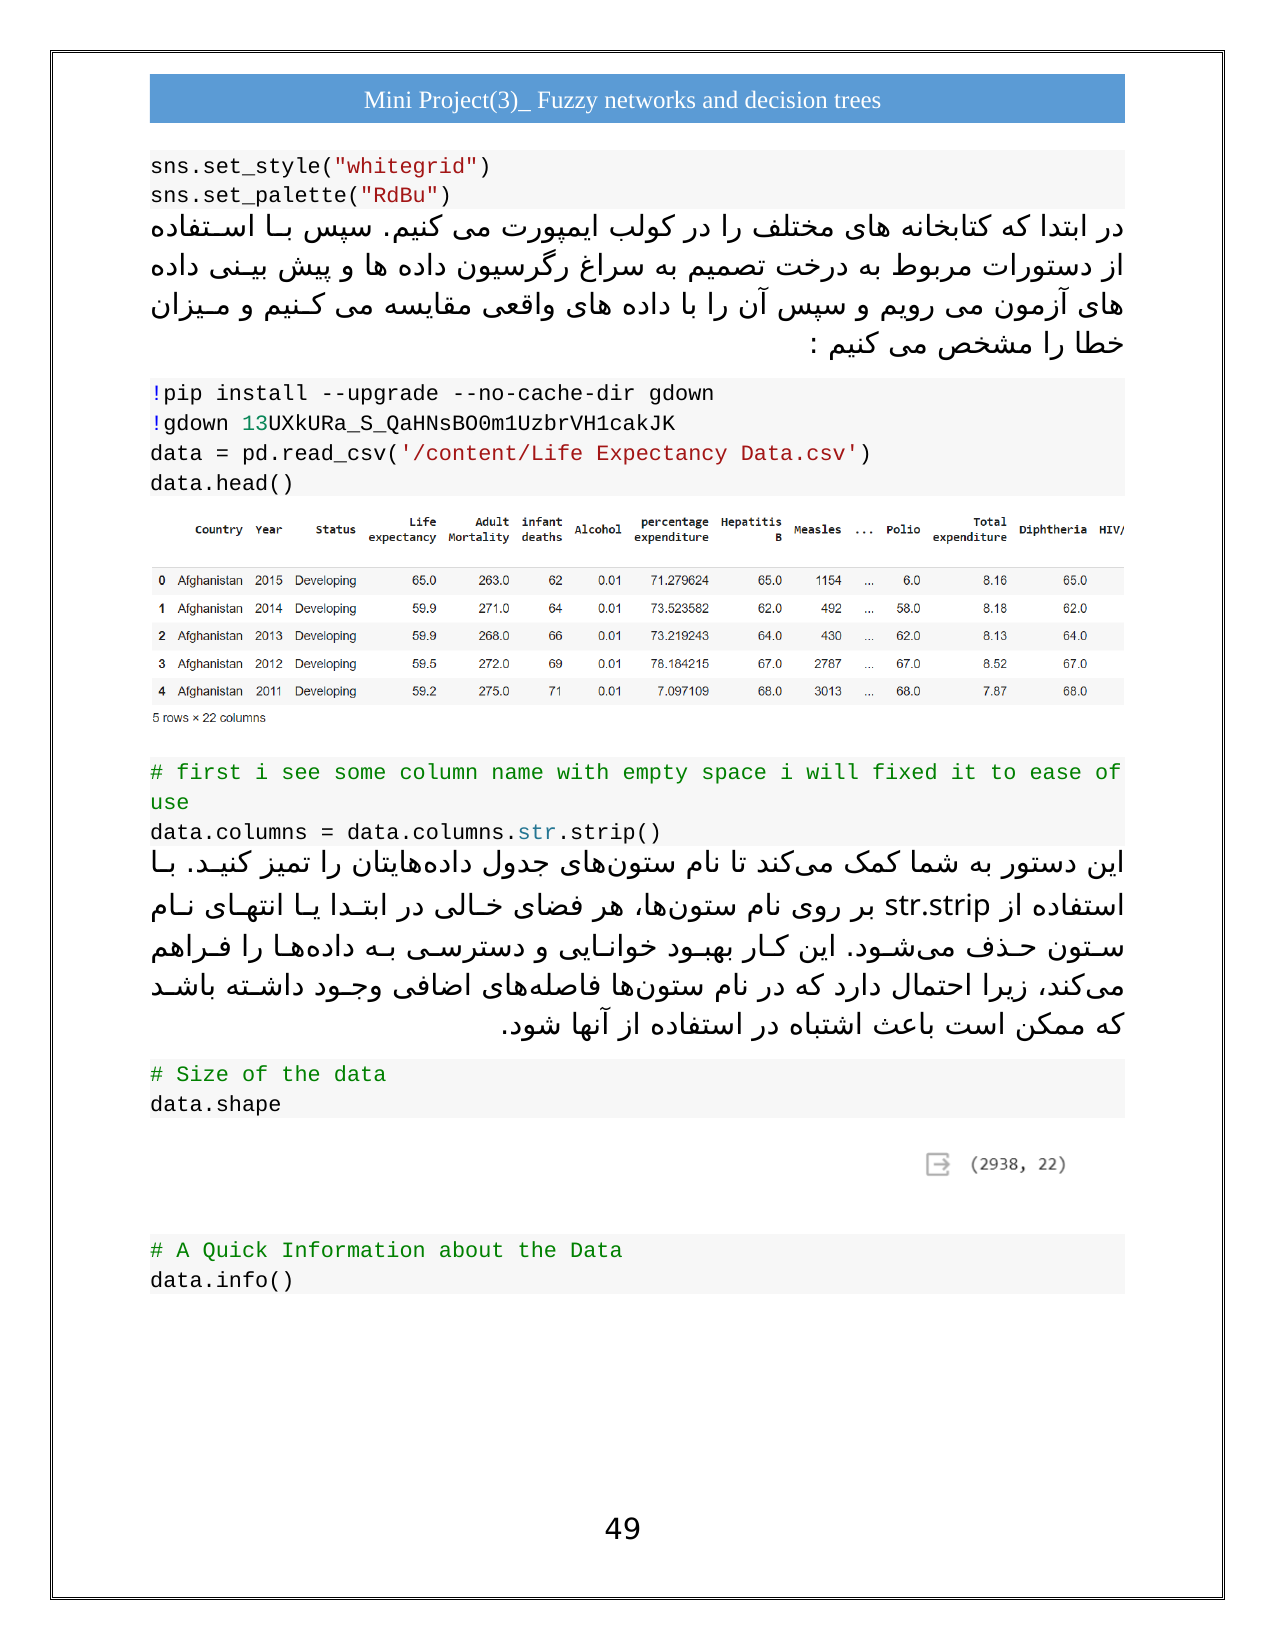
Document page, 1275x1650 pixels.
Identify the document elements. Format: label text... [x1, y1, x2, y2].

text # A Quick Information about the Data [150, 1234, 1125, 1264]
picture [150, 496, 1125, 740]
text !gdown 13UXkURa_S_QaHNsBO0m1UzbrVH1cakJK [150, 407, 1125, 437]
text data.head() [150, 467, 1125, 496]
text !pip install --upgrade --no-cache-dir gdown [150, 378, 1125, 407]
text data = pd.read_csv('/content/Life Expectancy Data.csv') [150, 437, 1125, 467]
text data.columns = data.columns.str.strip() [150, 816, 1125, 846]
text data.info() [150, 1264, 1125, 1294]
text sns.set_palette("RdBu") [150, 180, 1125, 209]
text این دستور به شما کمک می‌کند تا نام ستون‌های جدول داده‌هایتان را تمیز کنید. با استفاده از str.strip بر روی نام ستون‌ها، هر فضای خالی در ابتدا یا انتهای نام ستون حذف می‌شود. این کار بهبود خوانایی و دسترسی به داده‌ها را فراهم می‌کند، زیرا احتمال دارد که در نام ستون‌ها فاصله‌های اضافی وجود داشته باشد که ممکن است باعث اشتباه در استفاده از آنها شود. [150, 846, 1125, 1041]
text # first i see some column name with empty space i will fixed it to ease of use [150, 757, 1125, 816]
text # Size of the data [150, 1059, 1125, 1088]
text sns.set_style("whitegrid") [150, 150, 1125, 180]
text data.shape [150, 1088, 1125, 1118]
picture [918, 1147, 1107, 1187]
text در ابتدا که کتابخانه های مختلف را در کولب ایمپورت می کنیم. سپس با استفاده از دستورات مربوط به درخت تصمیم به سراغ رگرسیون داده ها و پیش بینی داده های آزمون می رویم و سپس آن را با داده های واقعی مقایسه می کنیم و میزان خطا را مشخص می کنیم : [150, 209, 1125, 360]
